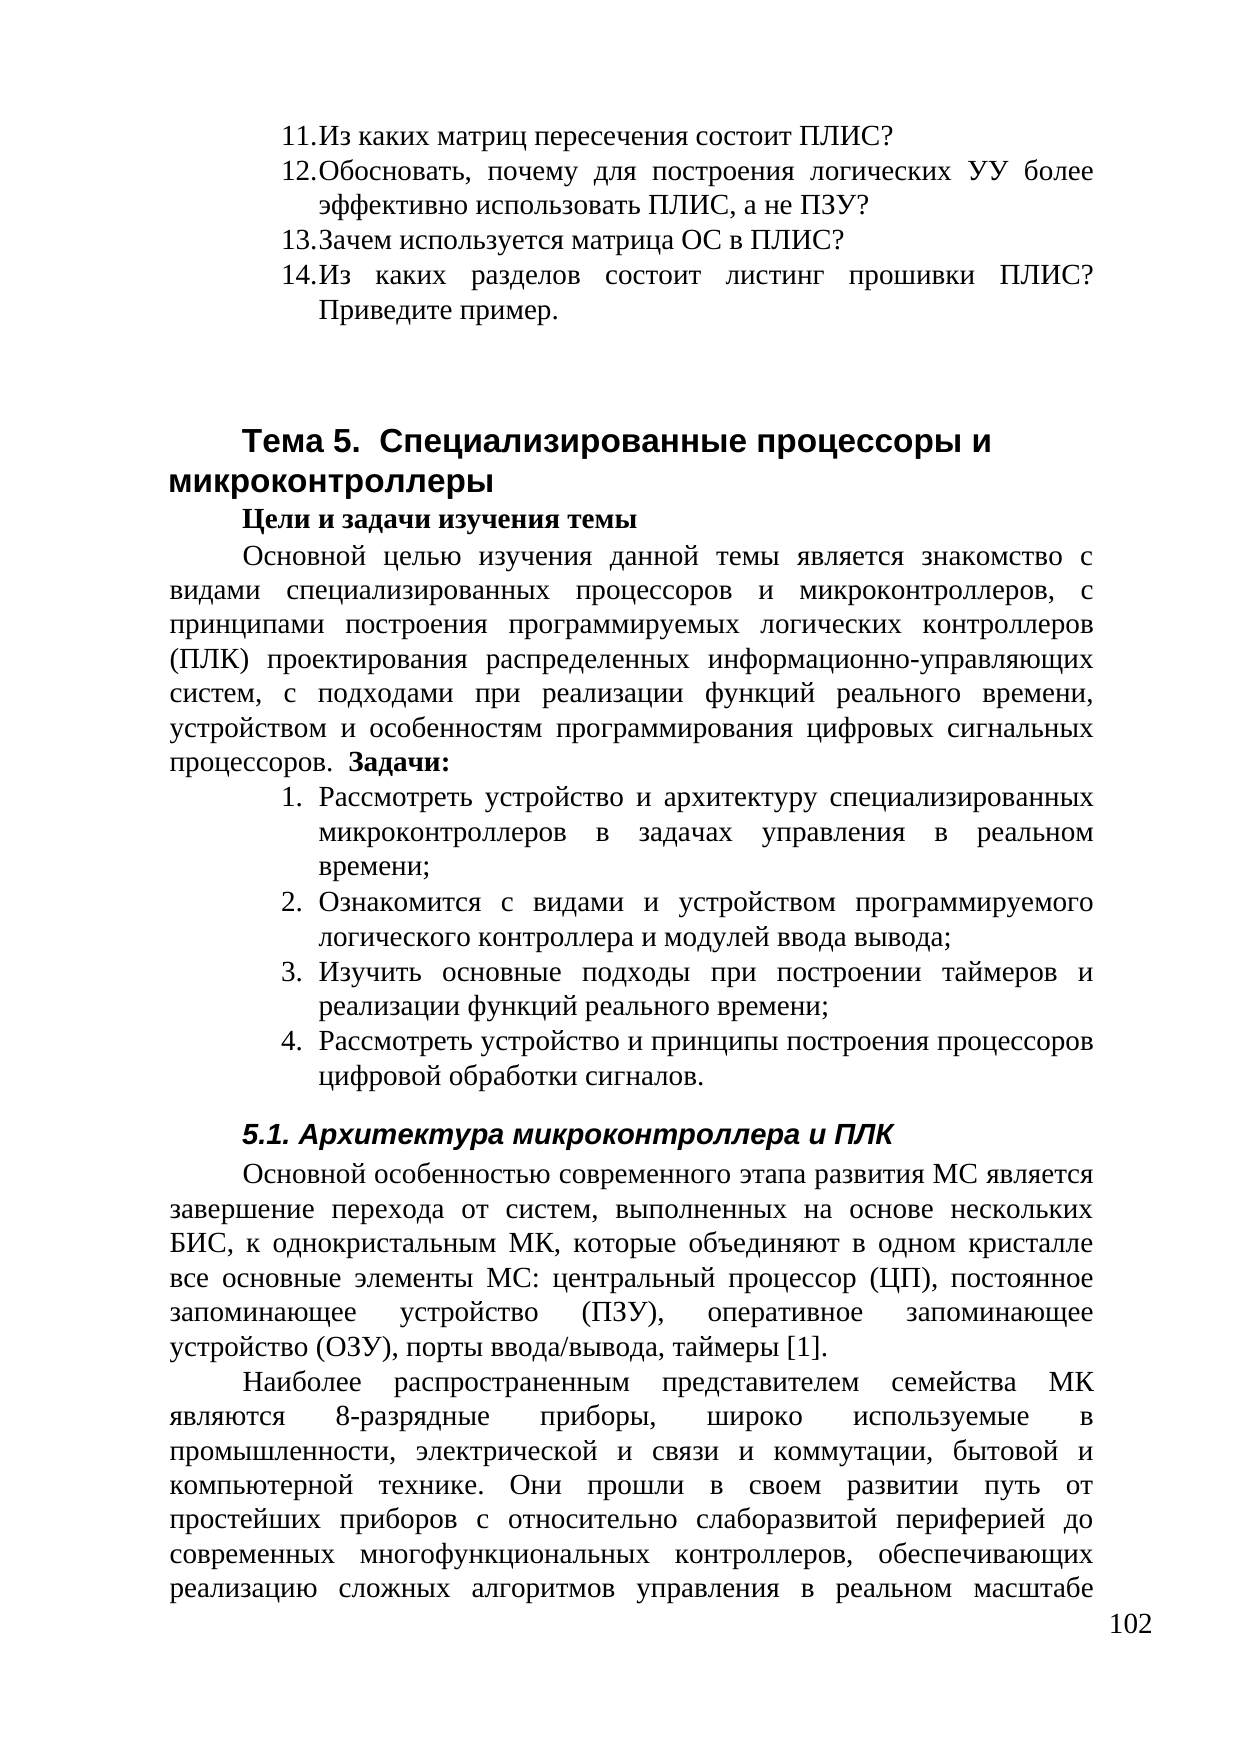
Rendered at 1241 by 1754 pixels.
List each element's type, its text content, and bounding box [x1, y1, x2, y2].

text Основной особенностью современного этапа развития МС является завершение перехода от систем, выполненных на основе нескольких БИС, к однокристальным МК, которые объединяют в одном кристалле все основные элементы МС: центральный процессор (ЦП), постоянное запоминающее устройство (ПЗУ), оперативное запоминающее устройство (ОЗУ), порты ввода/вывода, таймеры [1]. [169, 1156, 1094, 1362]
subtitle 5.1. Архитектура микроконтроллера и ПЛК [242, 1117, 1153, 1150]
list Изучить основные подходы при построении таймеров и реализации функций реального времени; [281, 954, 1094, 1022]
list Рассмотреть устройство и принципы построения процессоров цифровой обработки сигналов. [281, 1023, 1094, 1091]
list Рассмотреть устройство и архитектуру специализированных микроконтроллеров в задачах управления в реальном времени; [281, 779, 1094, 882]
text Основной целью изучения данной темы является знакомство с видами специализированных процессоров и микроконтроллеров, с принципами построения программируемых логических контроллеров (ПЛК) проектирования распределенных информационно-управляющих систем, с подходами при реализации функций реального времени, устройством и особенностям программирования цифровых сигнальных процессоров. Задачи: [169, 538, 1094, 778]
subtitle Тема 5. Специализированные процессоры и микроконтроллеры [168, 421, 1133, 499]
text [169, 1364, 1094, 1604]
list Зачем используется матрица ОС в ПЛИС? [281, 222, 1094, 256]
text Цели и задачи изучения темы [242, 502, 1153, 535]
list Из каких матриц пересечения состоит ПЛИС? [281, 118, 1094, 152]
list Обосновать, почему для построения логических УУ более эффективно использовать ПЛИС, а не ПЗУ? [281, 153, 1094, 221]
list Из каких разделов состоит листинг прошивки ПЛИС? Приведите пример. [281, 257, 1094, 326]
list Ознакомится с видами и устройством программируемого логического контроллера и модулей ввода вывода; [281, 884, 1094, 952]
